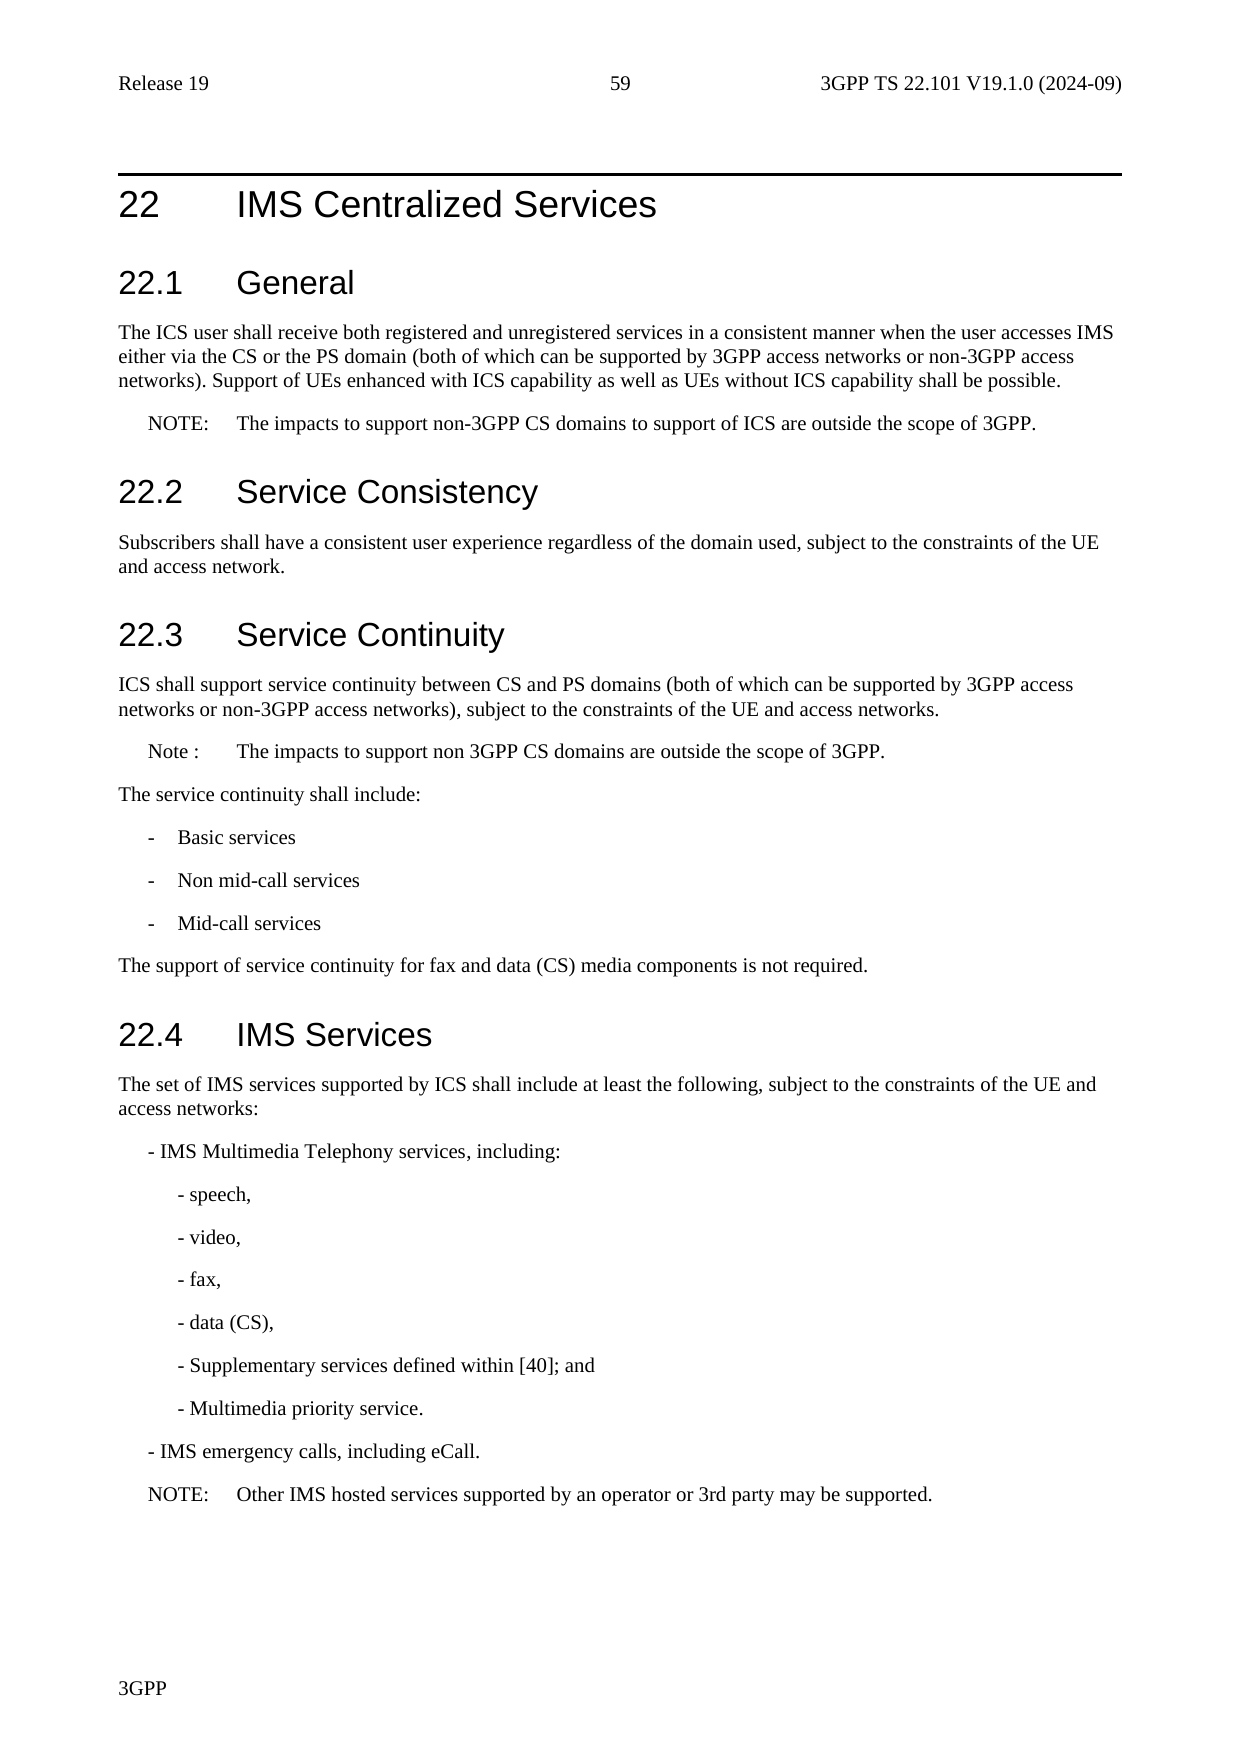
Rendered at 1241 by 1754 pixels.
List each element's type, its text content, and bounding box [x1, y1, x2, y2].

subtitle 22.3 Service Continuity [118, 615, 1122, 654]
text - Non mid-call services [148, 868, 1122, 892]
text The service continuity shall include: [118, 782, 1122, 806]
text - Mid-call services [148, 911, 1122, 934]
text - IMS Multimedia Telephony services, including: [148, 1139, 1122, 1163]
subtitle 22.1 General [118, 263, 1122, 301]
subtitle 22.4 IMS Services [118, 1015, 1122, 1053]
text Subscribers shall have a consistent user experience regardless of the domain used, subject to the constraints of the UE and access network. [118, 529, 1122, 578]
text - speech, [177, 1182, 1122, 1206]
text The support of service continuity for fax and data (CS) media components is not required. [118, 953, 1122, 977]
text Note : The impacts to support non 3GPP CS domains are outside the scope of 3GPP. [148, 739, 1122, 763]
text The ICS user shall receive both registered and unregistered services in a consistent manner when the user accesses IMS either via the CS or the PS domain (both of which can be supported by 3GPP access networks or non-3GPP access networks). Support of UEs enhanced with ICS capability as well as UEs without ICS capability shall be possible. [118, 320, 1122, 392]
text The set of IMS services supported by ICS shall include at least the following, subject to the constraints of the UE and access networks: [118, 1072, 1122, 1120]
text NOTE: Other IMS hosted services supported by an operator or 3rd party may be supported. [148, 1481, 1122, 1506]
subtitle 22 IMS Centralized Services [118, 176, 1122, 225]
subtitle 22.2 Service Consistency [118, 472, 1122, 511]
text - Basic services [148, 825, 1122, 849]
text NOTE: The impacts to support non-3GPP CS domains to support of ICS are outside the scope of 3GPP. [148, 411, 1122, 435]
text ICS shall support service continuity between CS and PS domains (both of which can be supported by 3GPP access networks or non-3GPP access networks), subject to the constraints of the UE and access networks. [118, 672, 1122, 721]
text - fax, [177, 1267, 1122, 1291]
text - video, [177, 1224, 1122, 1249]
text - Multimedia priority service. [177, 1396, 1122, 1420]
text - IMS emergency calls, including eCall. [148, 1439, 1122, 1463]
text - Supplementary services defined within [40]; and [177, 1353, 1122, 1377]
text - data (CS), [177, 1310, 1122, 1334]
